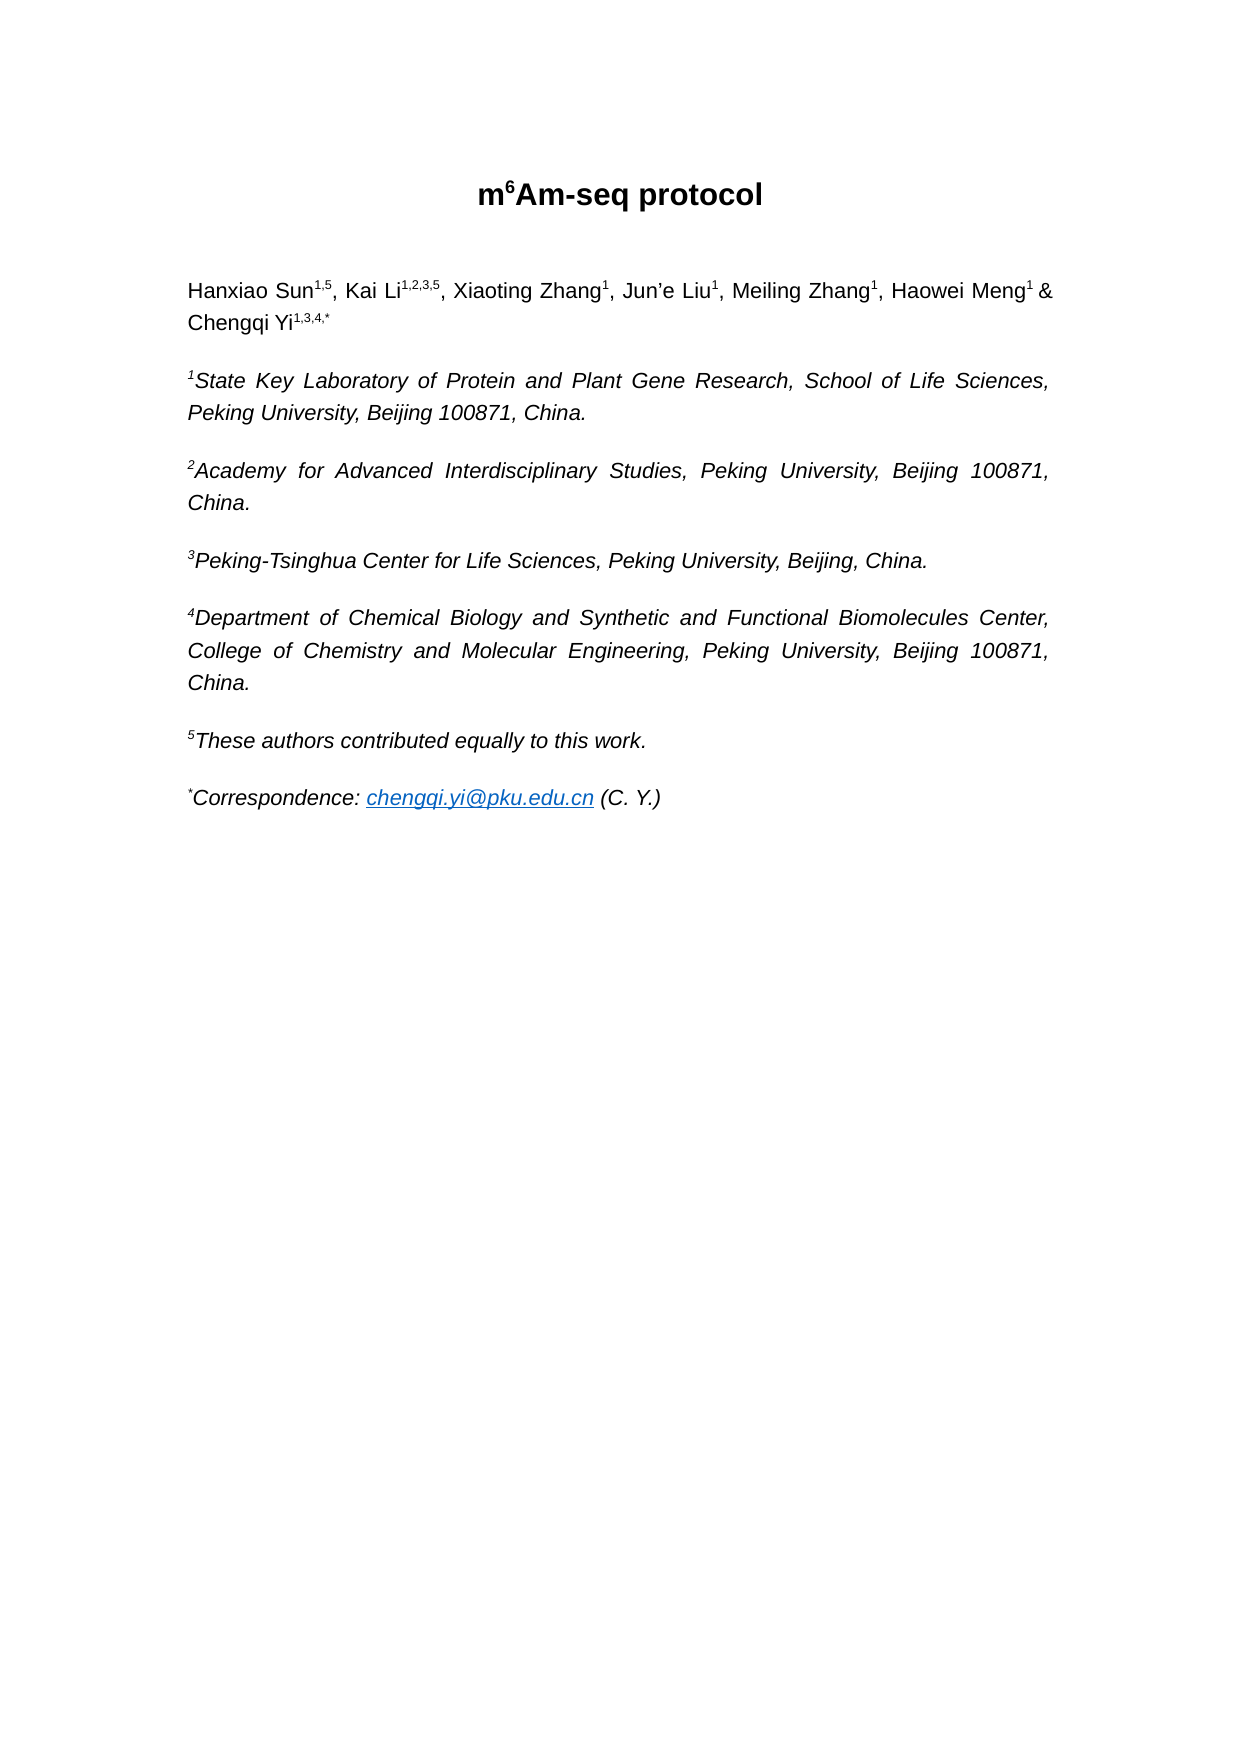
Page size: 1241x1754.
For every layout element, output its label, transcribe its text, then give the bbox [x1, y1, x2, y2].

text 4Department of Chemical Biology and Synthetic and Functional Biomolecules Center, College of Chemistry and Molecular Engineering, Peking University, Beijing 100871, China. [187, 602, 1053, 699]
text 1State Key Laboratory of Protein and Plant Gene Research, School of Life Sciences, Peking University, Beijing 100871, China. [187, 364, 1053, 429]
text 5These authors contributed equally to this work. [187, 724, 1053, 757]
text 2Academy for Advanced Interdisciplinary Studies, Peking University, Beijing 100871, China. [187, 454, 1053, 519]
text m6Am-seq protocol [187, 162, 1053, 227]
text Hanxiao Sun1,5, Kai Li1,2,3,5, Xiaoting Zhang1, Jun’e Liu1, Meiling Zhang1, Haowei Meng1 & Chengqi Yi1,3,4,* [187, 274, 1053, 339]
text 3Peking-Tsinghua Center for Life Sciences, Peking University, Beijing, China. [187, 544, 1053, 577]
text *Correspondence: chengqi.yi@pku.edu.cn (C. Y.) [187, 782, 1053, 814]
